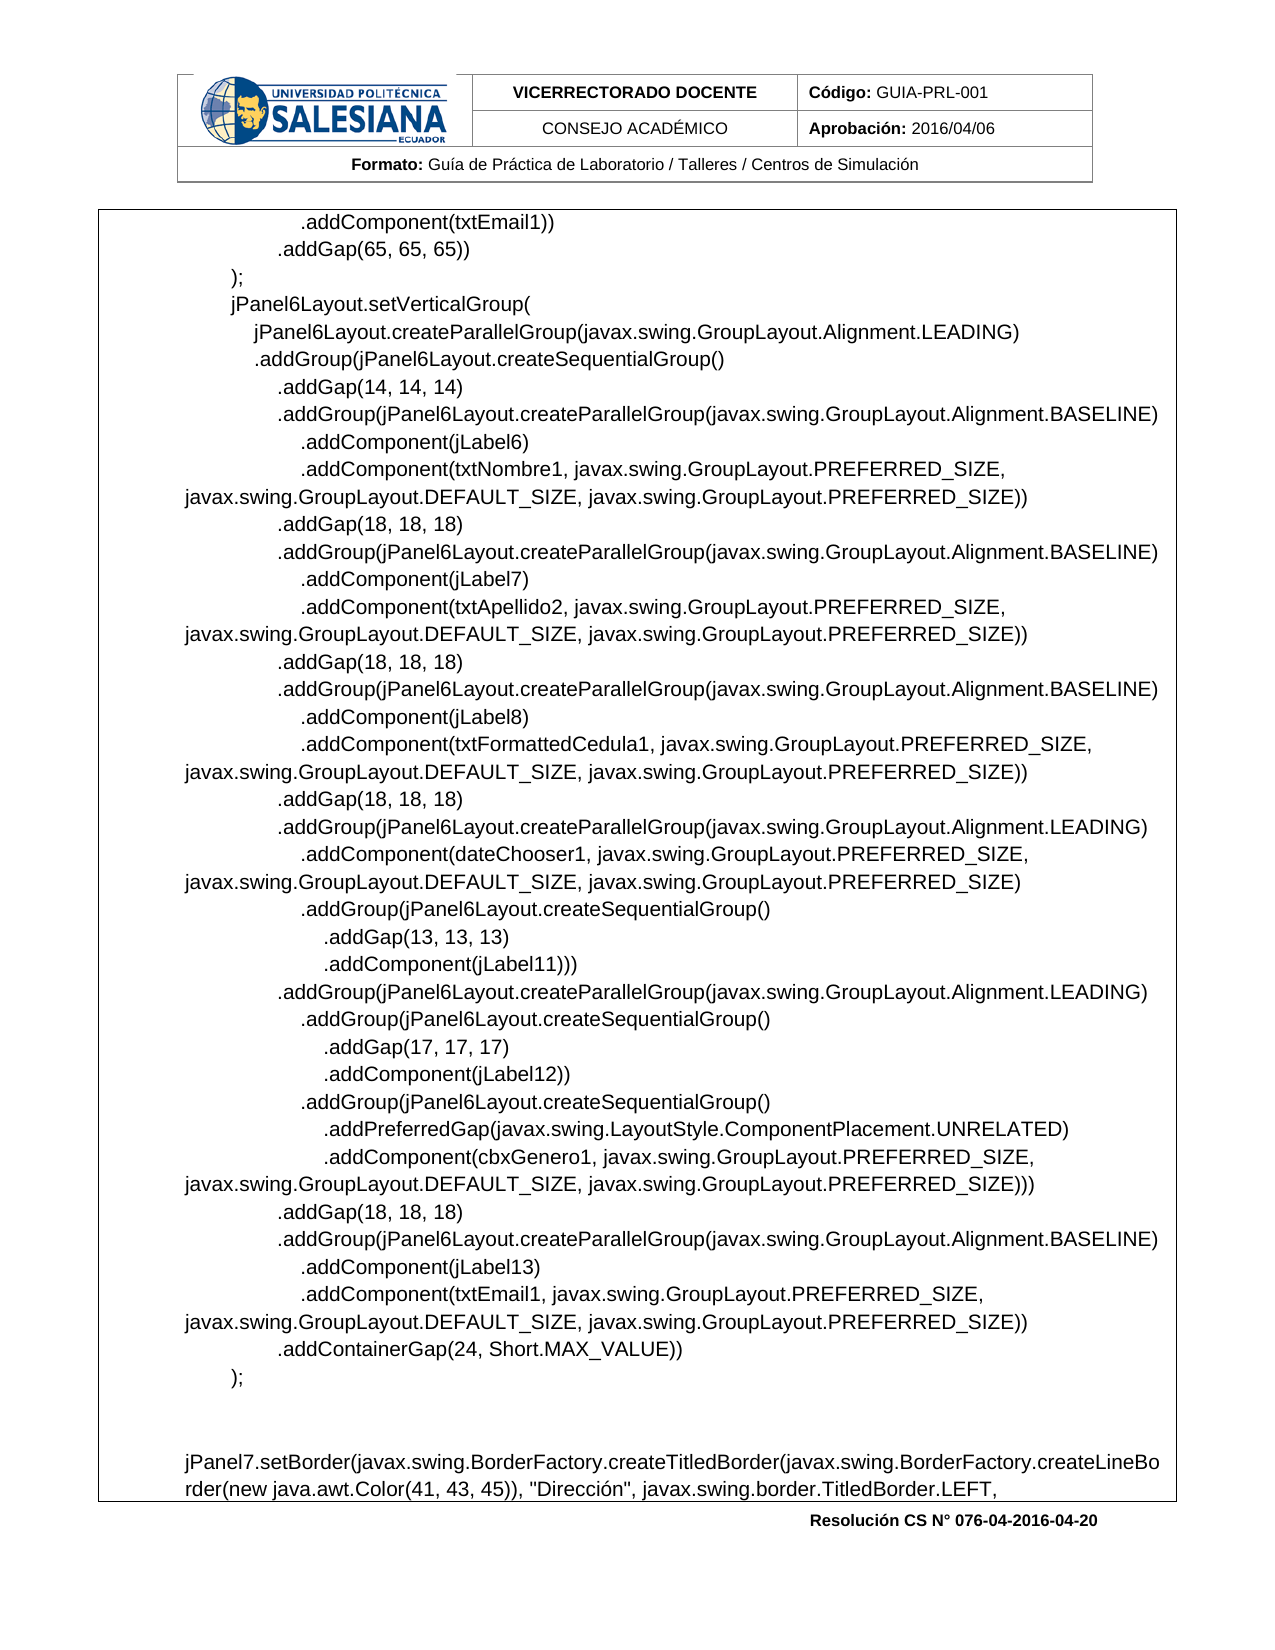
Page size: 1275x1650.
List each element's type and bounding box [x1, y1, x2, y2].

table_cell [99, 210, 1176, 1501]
picture [193, 74, 457, 146]
